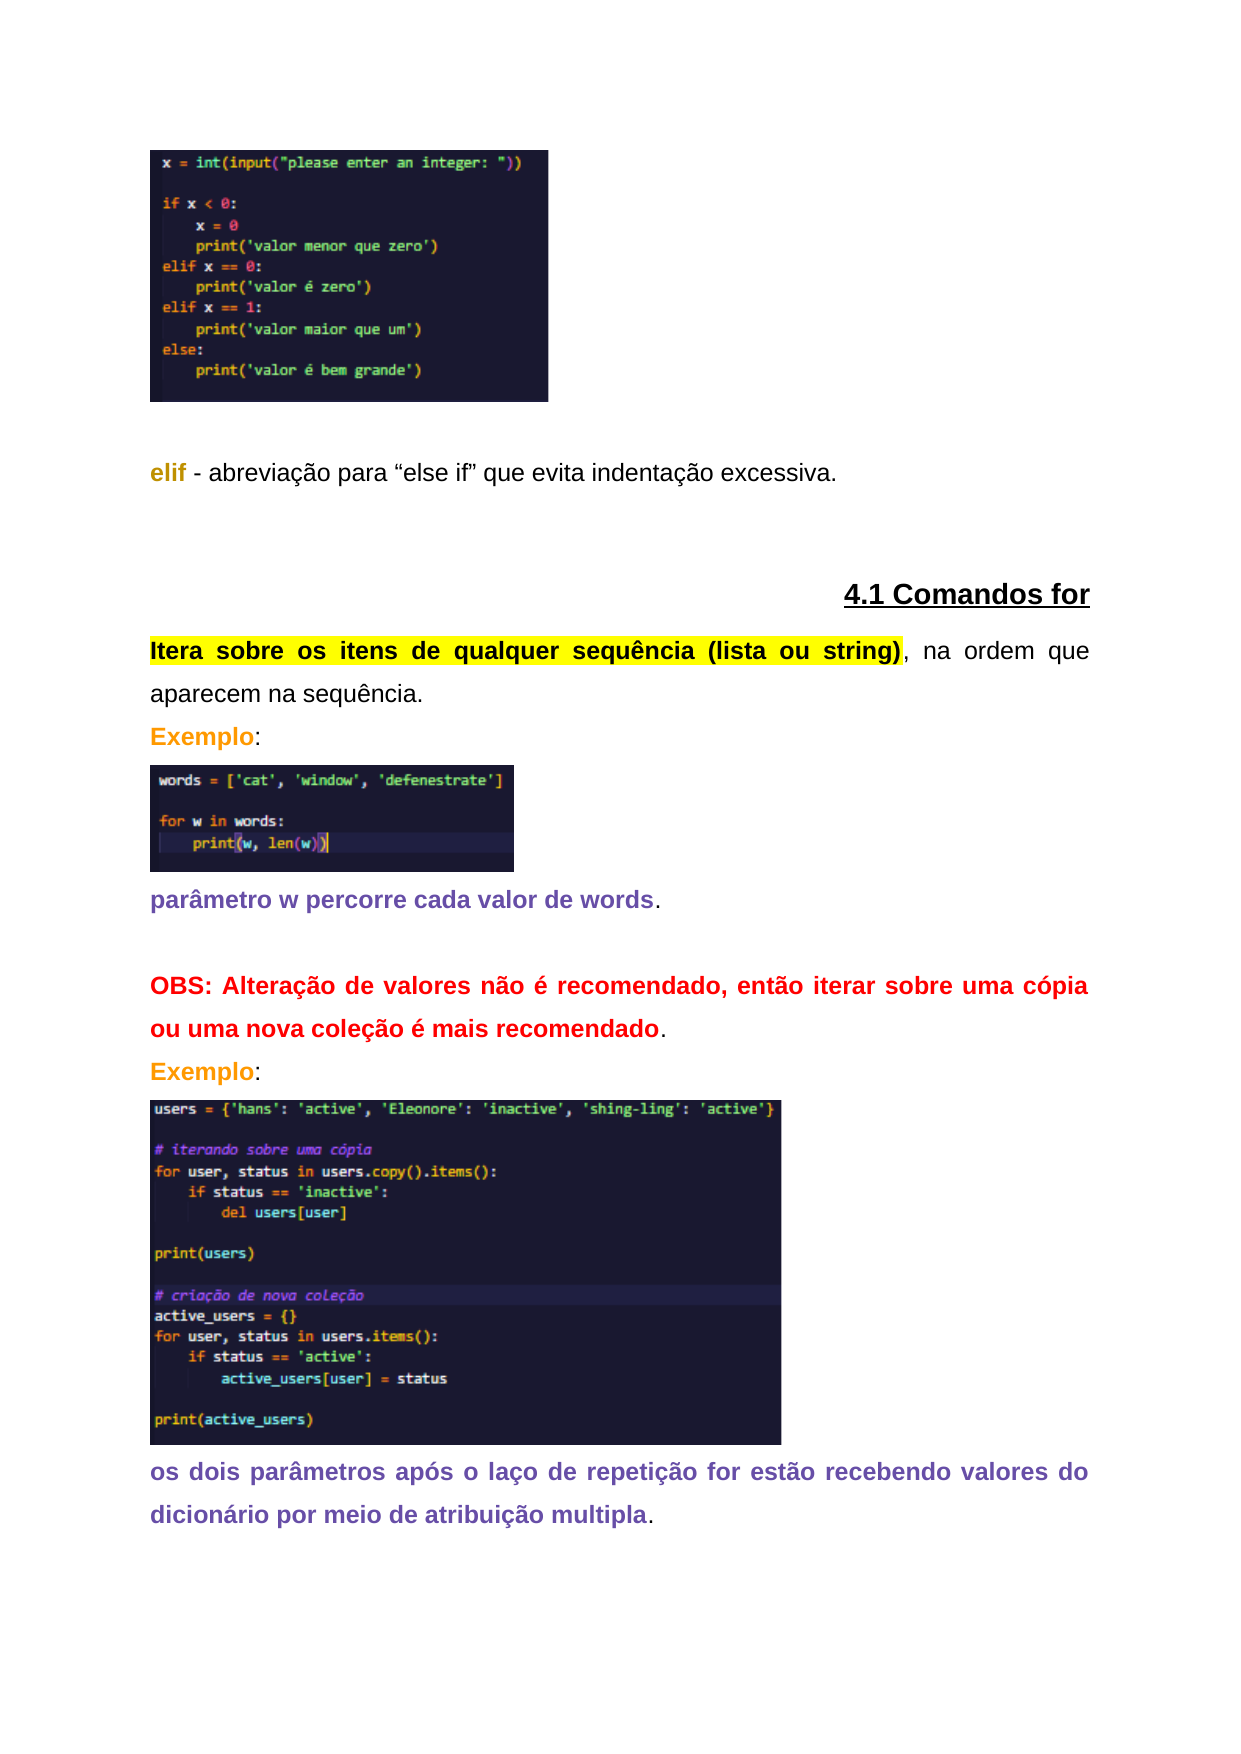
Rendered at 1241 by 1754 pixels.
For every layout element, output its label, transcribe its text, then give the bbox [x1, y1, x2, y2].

text Exemplo: [150, 722, 1090, 751]
subtitle 4.1 Comandos for [150, 577, 1090, 611]
text Exemplo: [150, 1057, 1090, 1086]
text elif - abreviação para “else if” que evita indentação excessiva. [150, 458, 1090, 487]
text parâmetro w percorre cada valor de words. [150, 885, 1090, 913]
text OBS: Alteração de valores não é recomendado, então iterar sobre uma cópia ou uma nova coleção é mais recomendado. [150, 971, 1090, 1043]
picture [150, 765, 514, 872]
text os dois parâmetros após o laço de repetição for estão recebendo valores do dicionário por meio de atribuição multipla. [150, 1457, 1090, 1529]
picture [150, 150, 549, 402]
picture [150, 1100, 782, 1445]
text Itera sobre os itens de qualquer sequência (lista ou string), na ordem que aparecem na sequência. [150, 636, 1090, 708]
